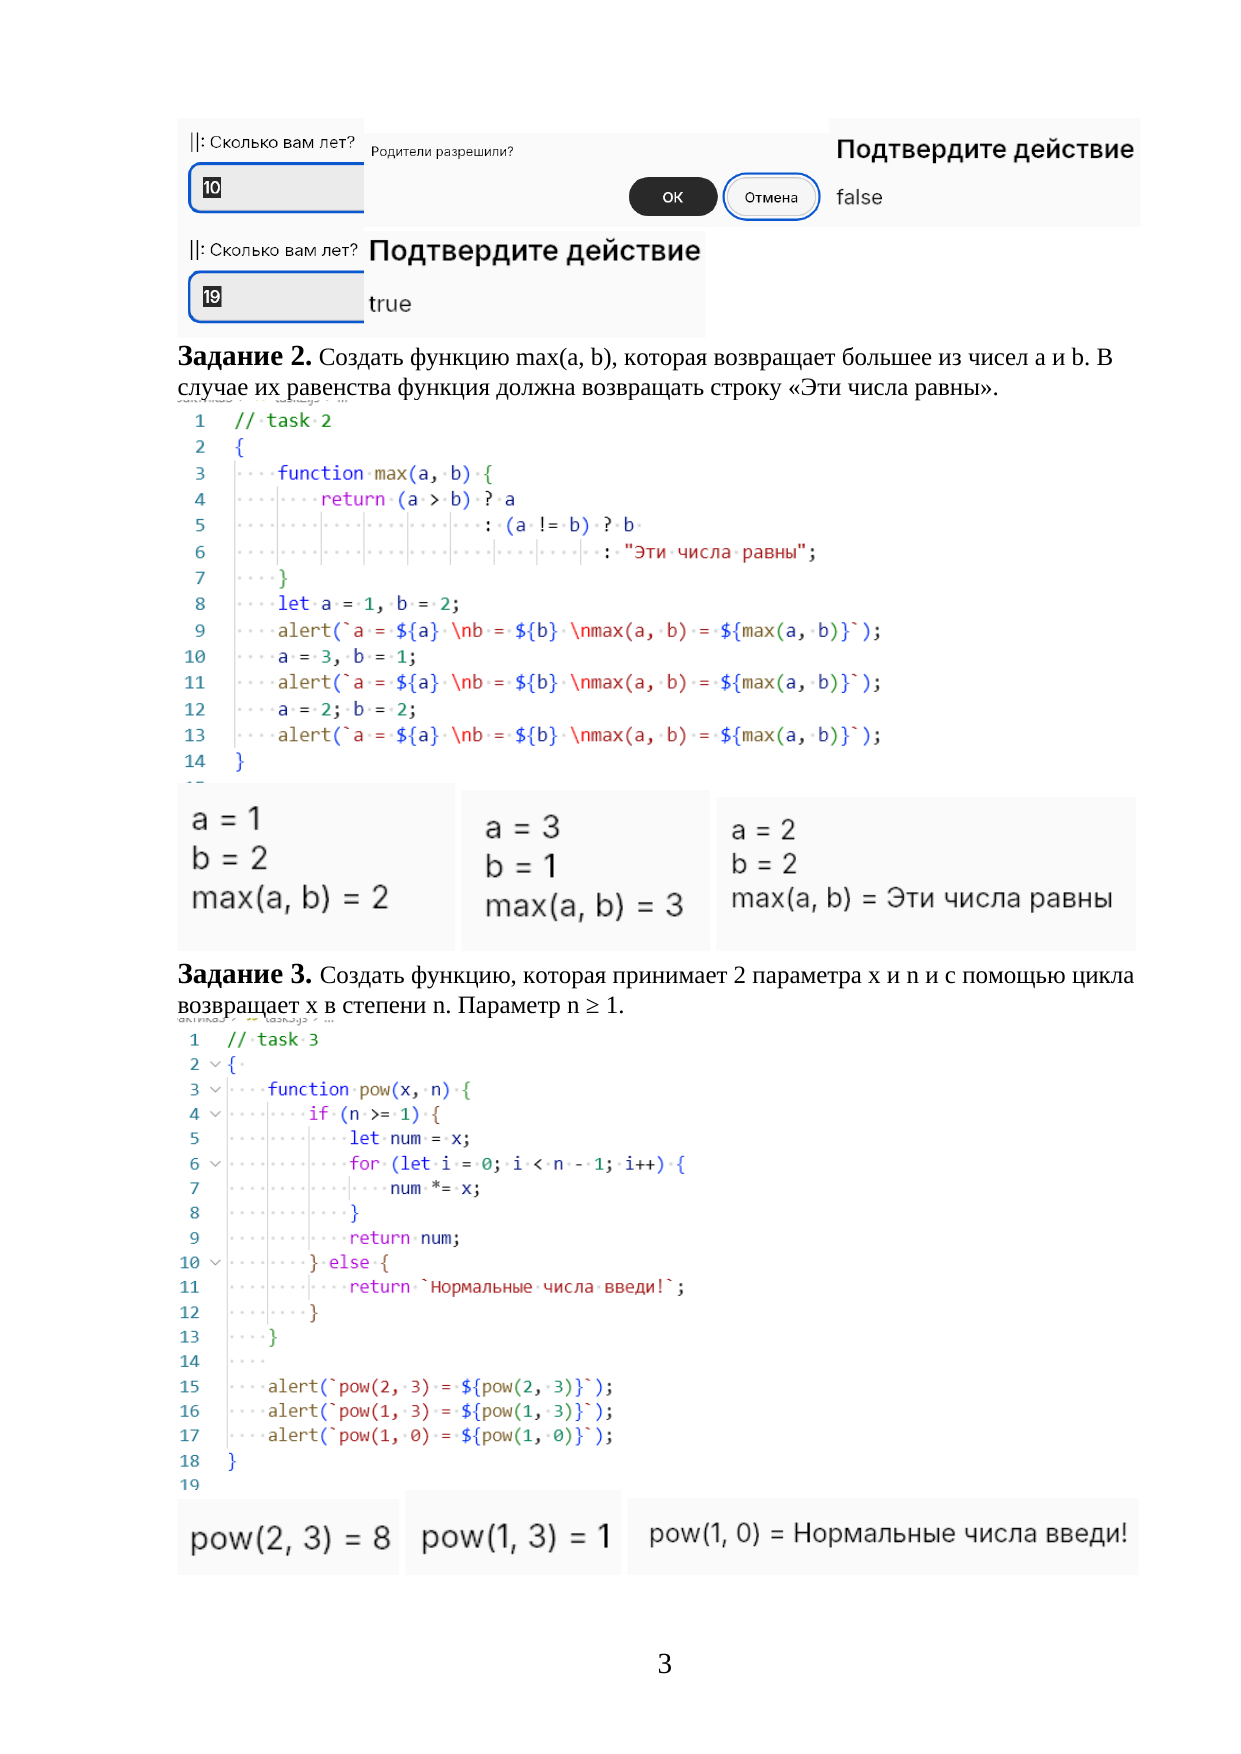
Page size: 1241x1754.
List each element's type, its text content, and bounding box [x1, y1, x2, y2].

picture [177, 118, 1141, 338]
picture [177, 400, 898, 951]
text Задание 2. Создать функцию max(a, b), которая возвращает большее из чисел a и b. В случае их равенства функция должна возвращать строку «Эти числа равны». [177, 338, 1152, 400]
text Задание 3. Создать функцию, которая принимает 2 параметра x и n и с помощью цикла возвращает x в степени n. Параметр n ≥ 1. [177, 956, 1152, 1019]
picture [177, 1499, 400, 1575]
picture [627, 1498, 1139, 1575]
picture [177, 1018, 706, 1575]
picture [716, 797, 1137, 951]
picture [461, 790, 710, 951]
